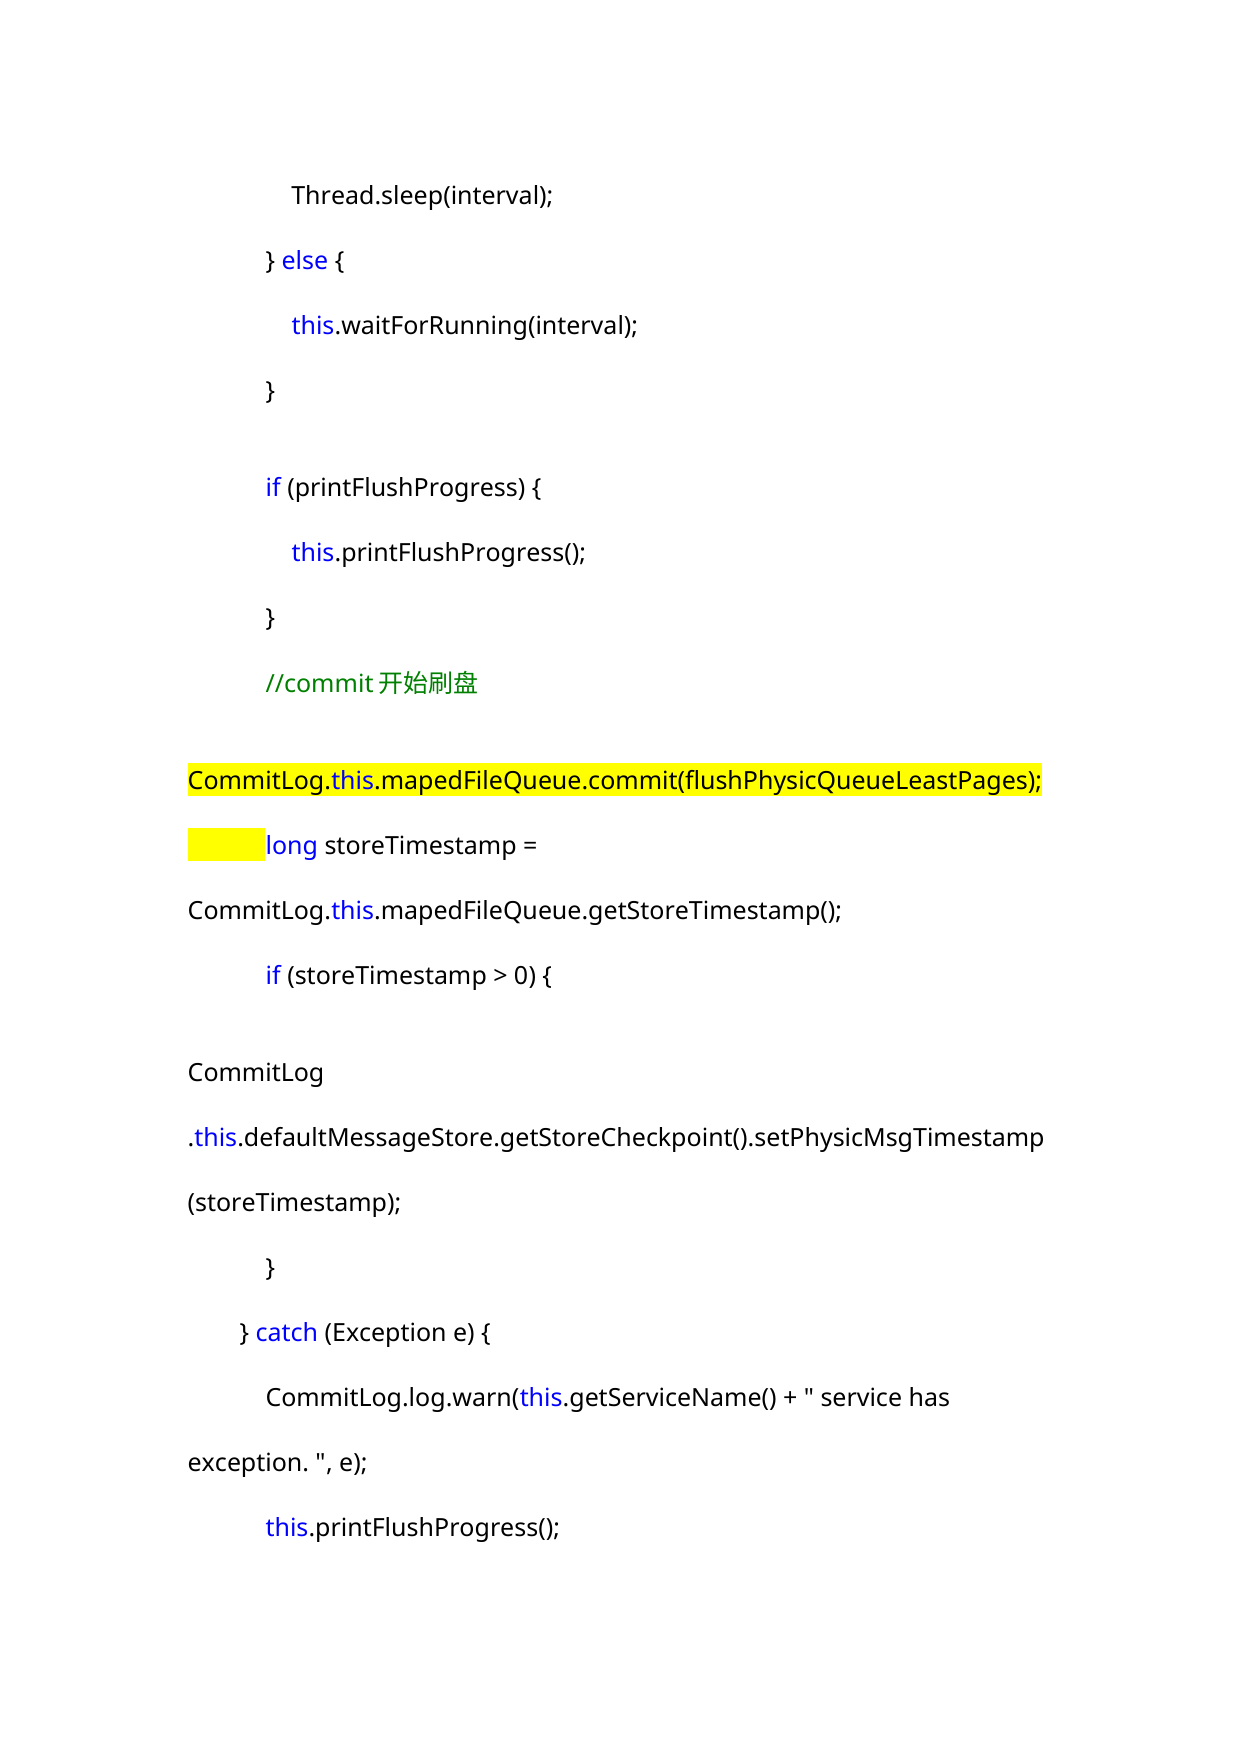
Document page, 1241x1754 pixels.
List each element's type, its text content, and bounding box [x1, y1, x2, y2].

text } else { [187, 227, 1053, 292]
text CommitLog.log.warn(this.getServiceName() + " service has exception. ", e); [187, 1364, 1053, 1494]
text long storeTimestamp = CommitLog.this.mapedFileQueue.getStoreTimestamp(); [187, 812, 1053, 942]
text } [187, 584, 1053, 649]
text } [187, 357, 1053, 422]
text if (storeTimestamp > 0) { [187, 942, 1053, 1007]
text this.waitForRunning(interval); [187, 292, 1053, 357]
text } [187, 1234, 1053, 1299]
text CommitLog.this.mapedFileQueue.commit(flushPhysicQueueLeastPages); [187, 714, 1053, 812]
text CommitLog.this.defaultMessageStore.getStoreCheckpoint().setPhysicMsgTimestamp(storeTimestamp); [187, 1007, 1053, 1234]
text this.printFlushProgress(); [187, 1494, 1053, 1559]
text this.printFlushProgress(); [187, 519, 1053, 584]
text //commit开始刷盘 [187, 649, 1053, 714]
text if (printFlushProgress) { [187, 454, 1053, 519]
text } catch (Exception e) { [187, 1299, 1053, 1364]
text Thread.sleep(interval); [187, 162, 1053, 227]
